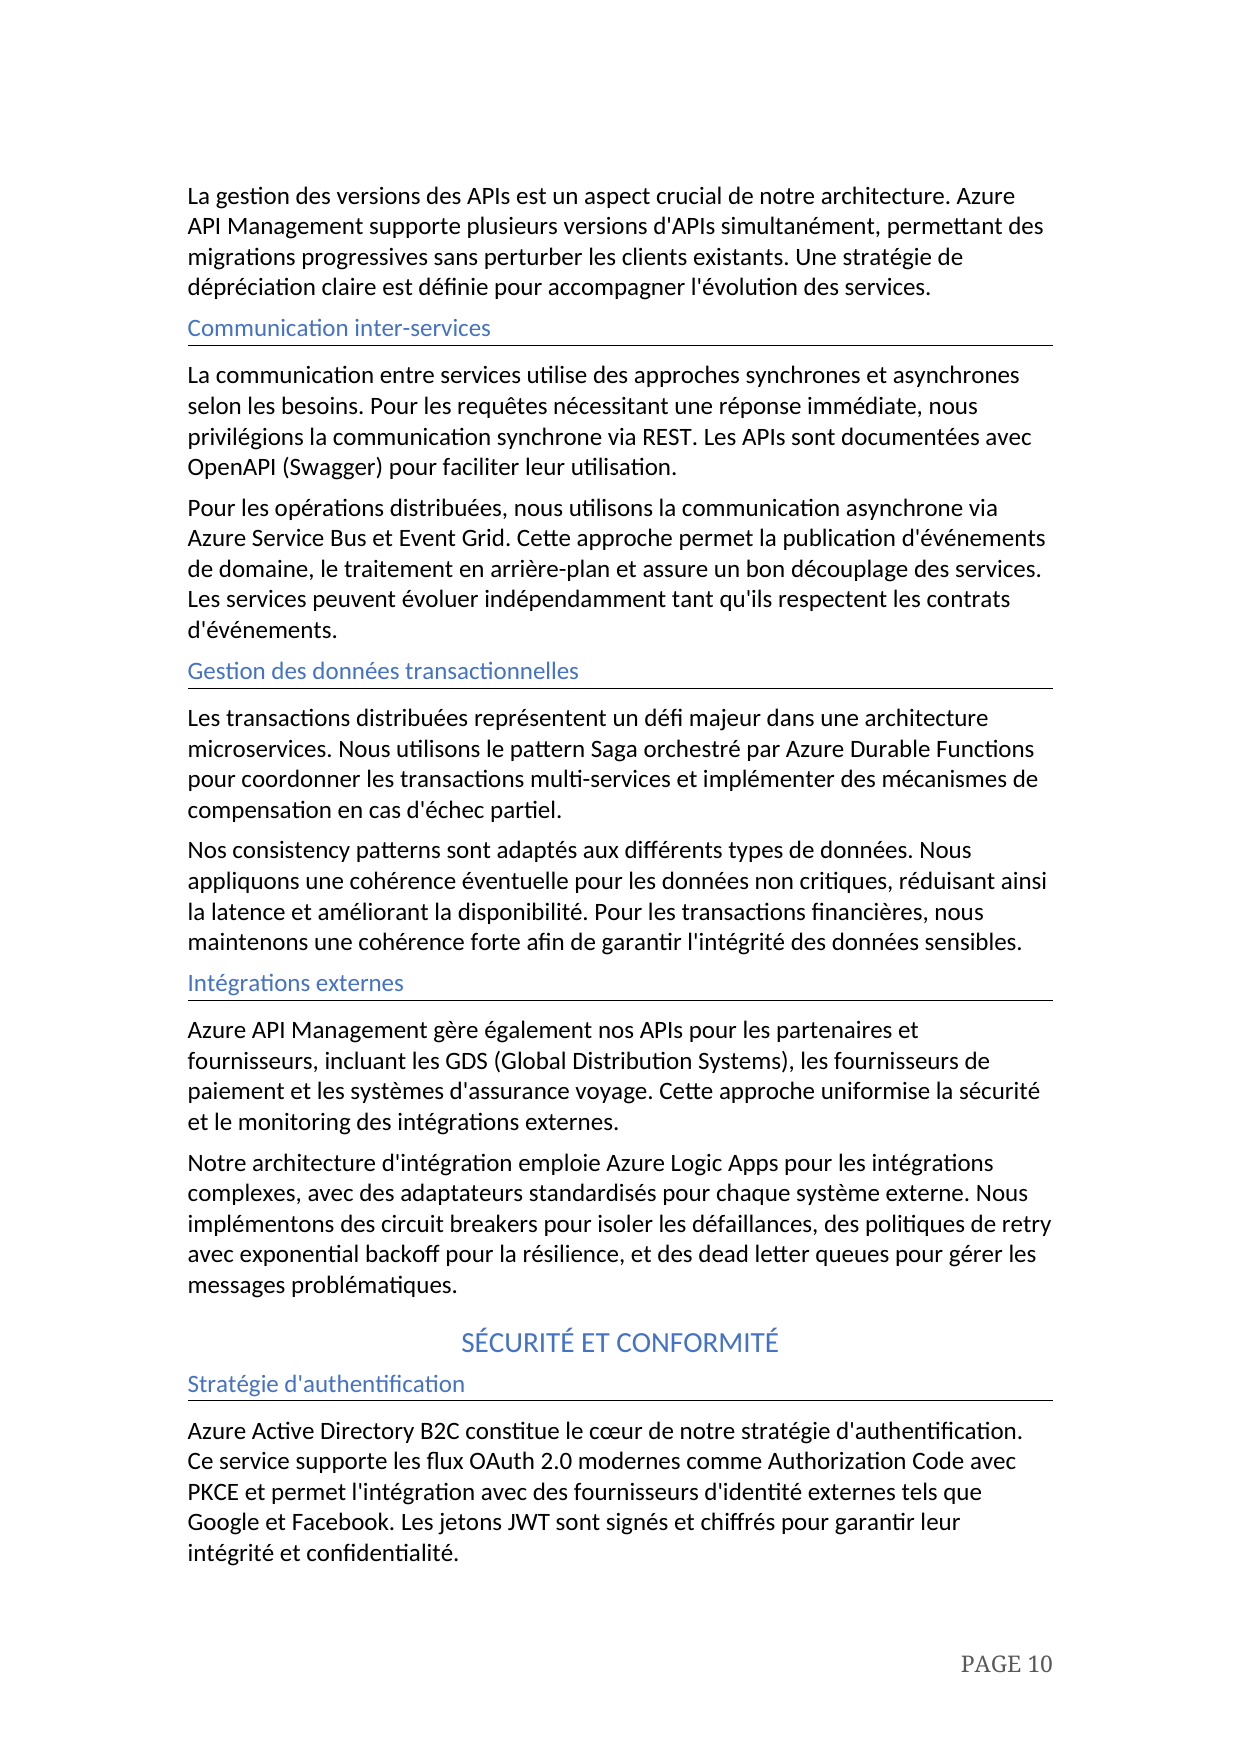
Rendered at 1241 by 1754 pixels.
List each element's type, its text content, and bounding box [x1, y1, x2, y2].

subtitle Stratégie d'authentification [187, 1368, 1053, 1401]
subtitle Sécurité et conformité [187, 1324, 1053, 1360]
text La communication entre services utilise des approches synchrones et asynchrones selon les besoins. Pour les requêtes nécessitant une réponse immédiate, nous privilégions la communication synchrone via REST. Les APIs sont documentées avec OpenAPI (Swagger) pour faciliter leur utilisation. [187, 359, 1053, 482]
text Les transactions distribuées représentent un défi majeur dans une architecture microservices. Nous utilisons le pattern Saga orchestré par Azure Durable Functions pour coordonner les transactions multi-services et implémenter des mécanismes de compensation en cas d'échec partiel. [187, 702, 1053, 824]
subtitle Gestion des données transactionnelles [187, 655, 1053, 689]
text Nos consistency patterns sont adaptés aux différents types de données. Nous appliquons une cohérence éventuelle pour les données non critiques, réduisant ainsi la latence et améliorant la disponibilité. Pour les transactions financières, nous maintenons une cohérence forte afin de garantir l'intégrité des données sensibles. [187, 835, 1053, 957]
text Azure API Management gère également nos APIs pour les partenaires et fournisseurs, incluant les GDS (Global Distribution Systems), les fournisseurs de paiement et les systèmes d'assurance voyage. Cette approche uniformise la sécurité et le monitoring des intégrations externes. [187, 1014, 1053, 1136]
subtitle Communication inter-services [187, 312, 1053, 346]
text Pour les opérations distribuées, nous utilisons la communication asynchrone via Azure Service Bus et Event Grid. Cette approche permet la publication d'événements de domaine, le traitement en arrière-plan et assure un bon découplage des services. Les services peuvent évoluer indépendamment tant qu'ils respectent les contrats d'événements. [187, 492, 1053, 645]
text La gestion des versions des APIs est un aspect crucial de notre architecture. Azure API Management supporte plusieurs versions d'APIs simultanément, permettant des migrations progressives sans perturber les clients existants. Une stratégie de dépréciation claire est définie pour accompagner l'évolution des services. [187, 180, 1053, 302]
subtitle Intégrations externes [187, 967, 1053, 1001]
text Azure Active Directory B2C constitue le cœur de notre stratégie d'authentification. Ce service supporte les flux OAuth 2.0 modernes comme Authorization Code avec PKCE et permet l'intégration avec des fournisseurs d'identité externes tels que Google et Facebook. Les jetons JWT sont signés et chiffrés pour garantir leur intégrité et confidentialité. [187, 1415, 1053, 1567]
text Notre architecture d'intégration emploie Azure Logic Apps pour les intégrations complexes, avec des adaptateurs standardisés pour chaque système externe. Nous implémentons des circuit breakers pour isoler les défaillances, des politiques de retry avec exponential backoff pour la résilience, et des dead letter queues pour gérer les messages problématiques. [187, 1147, 1053, 1299]
